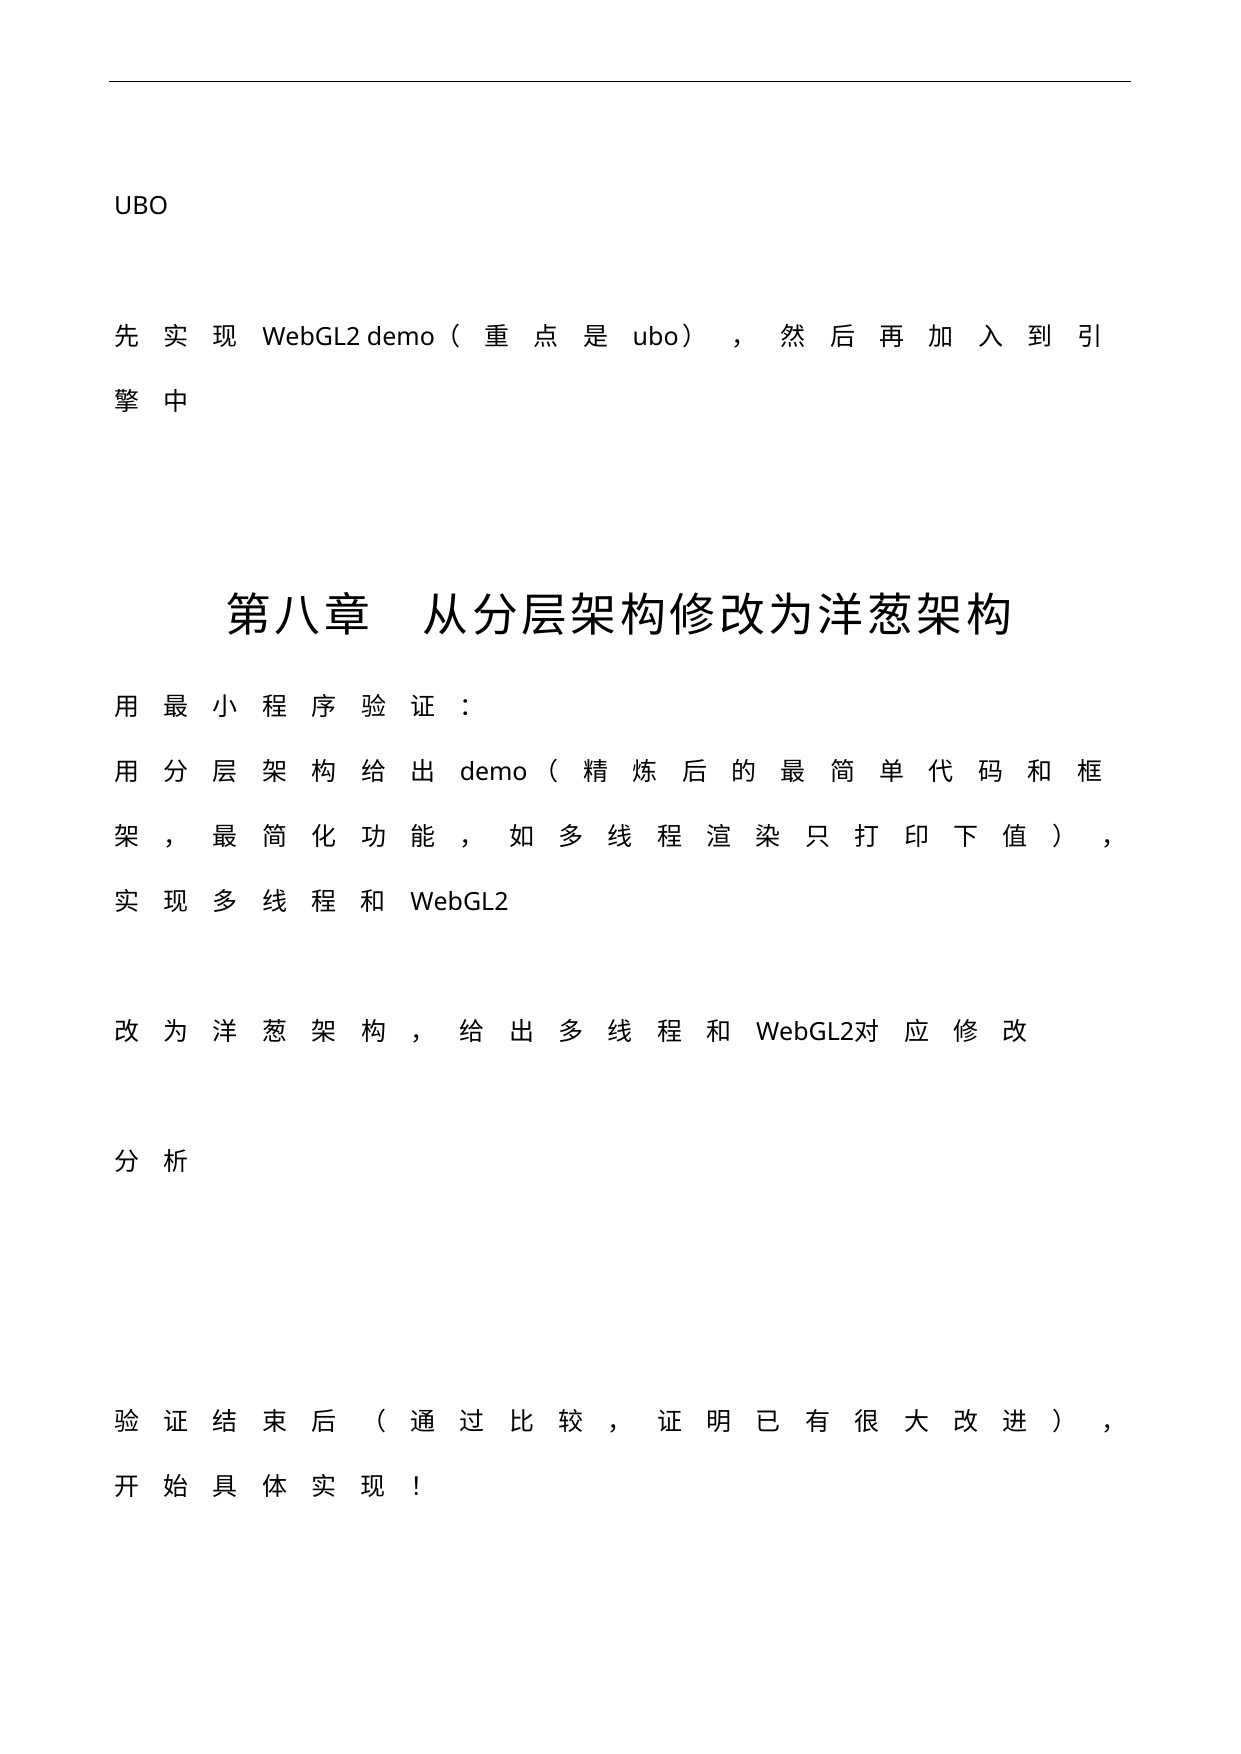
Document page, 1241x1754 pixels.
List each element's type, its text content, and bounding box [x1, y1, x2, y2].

text 先实现WebGL2 demo（重点是ubo），然后再加入到引擎中 [114, 302, 1126, 432]
text 改为洋葱架构，给出多线程和WebGL2对应修改 [114, 997, 1126, 1062]
text 用最小程序验证： [114, 672, 1126, 737]
text 用分层架构给出demo（精炼后的最简单代码和框架，最简化功能，如多线程渲染只打印下值），实现多线程和WebGL2 [114, 737, 1126, 932]
text UBO [114, 172, 1126, 237]
subtitle 第八章 从分层架构修改为洋葱架构 [114, 562, 1126, 660]
text 验证结束后（通过比较，证明已有很大改进），开始具体实现！ [114, 1387, 1126, 1517]
text 分析 [114, 1127, 1126, 1192]
